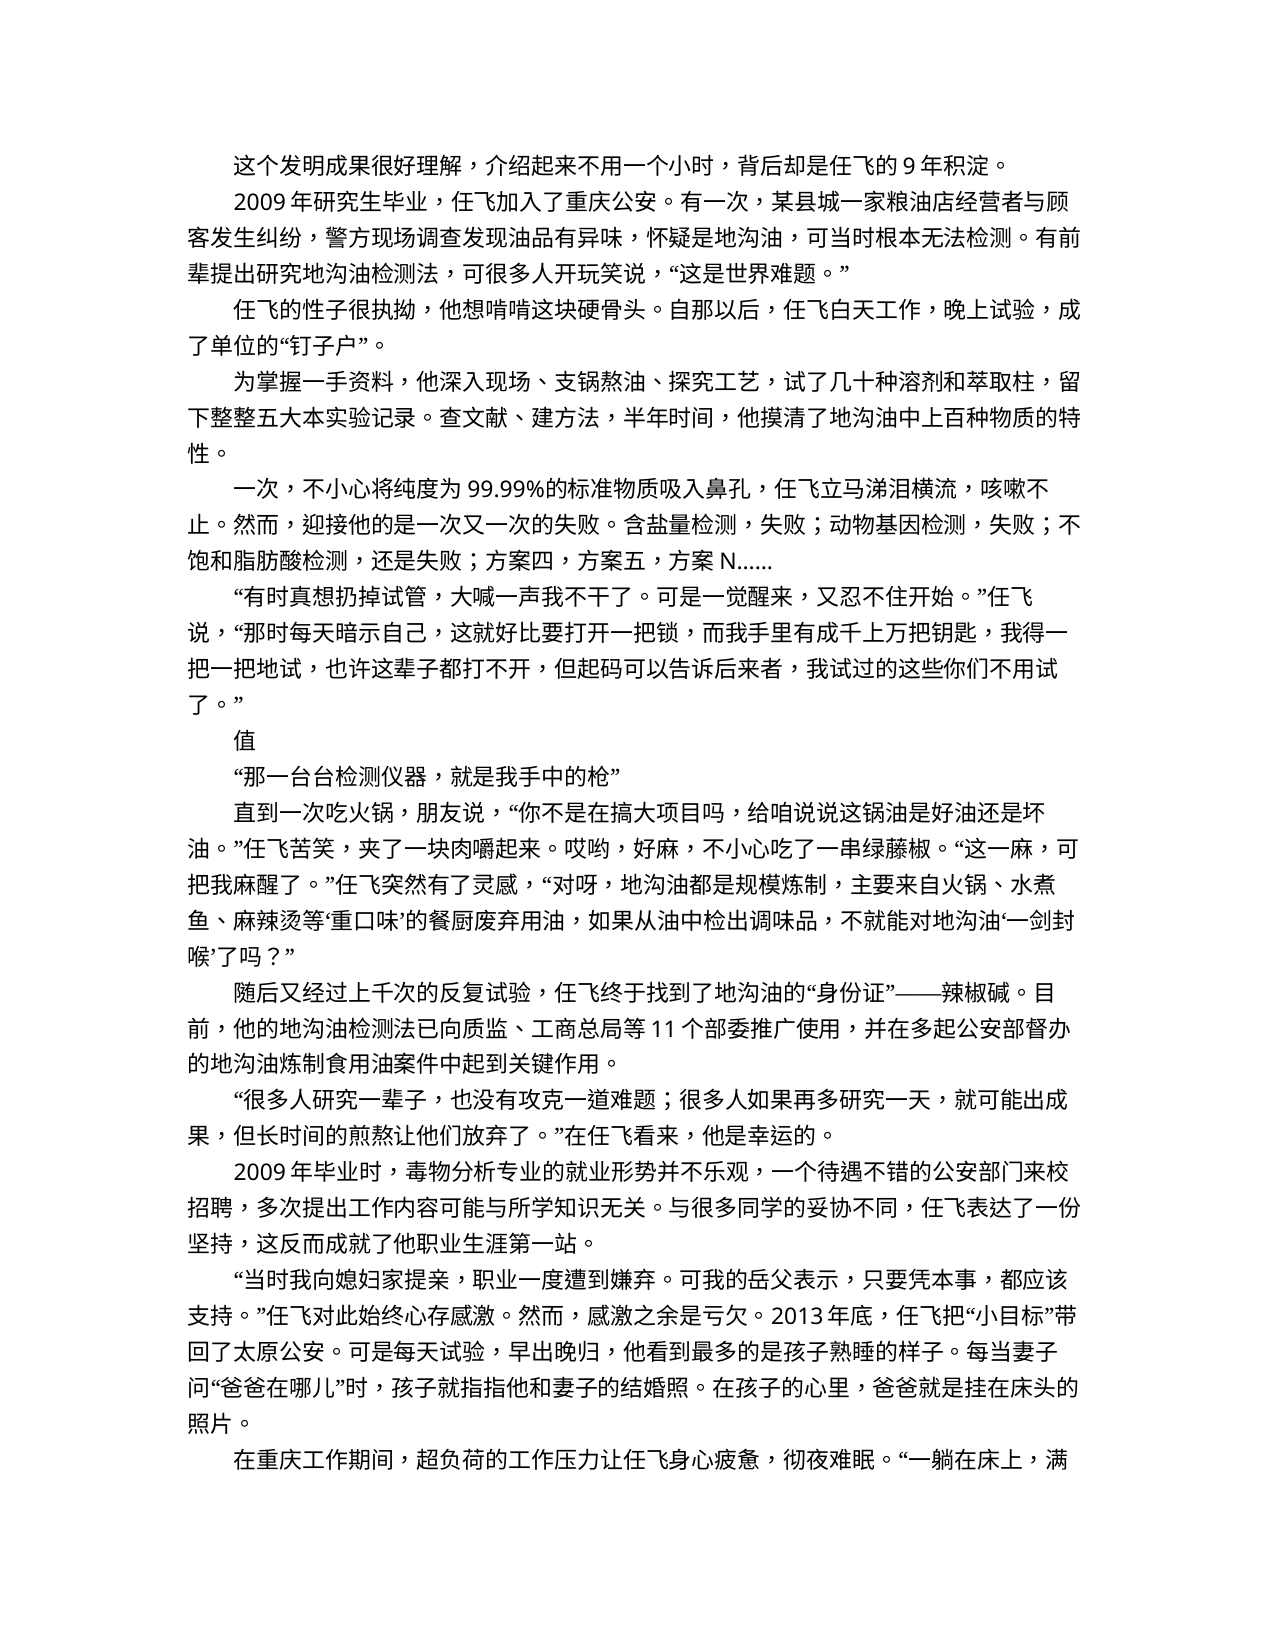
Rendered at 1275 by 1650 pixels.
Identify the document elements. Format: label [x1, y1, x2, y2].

text [187, 150, 1087, 1475]
